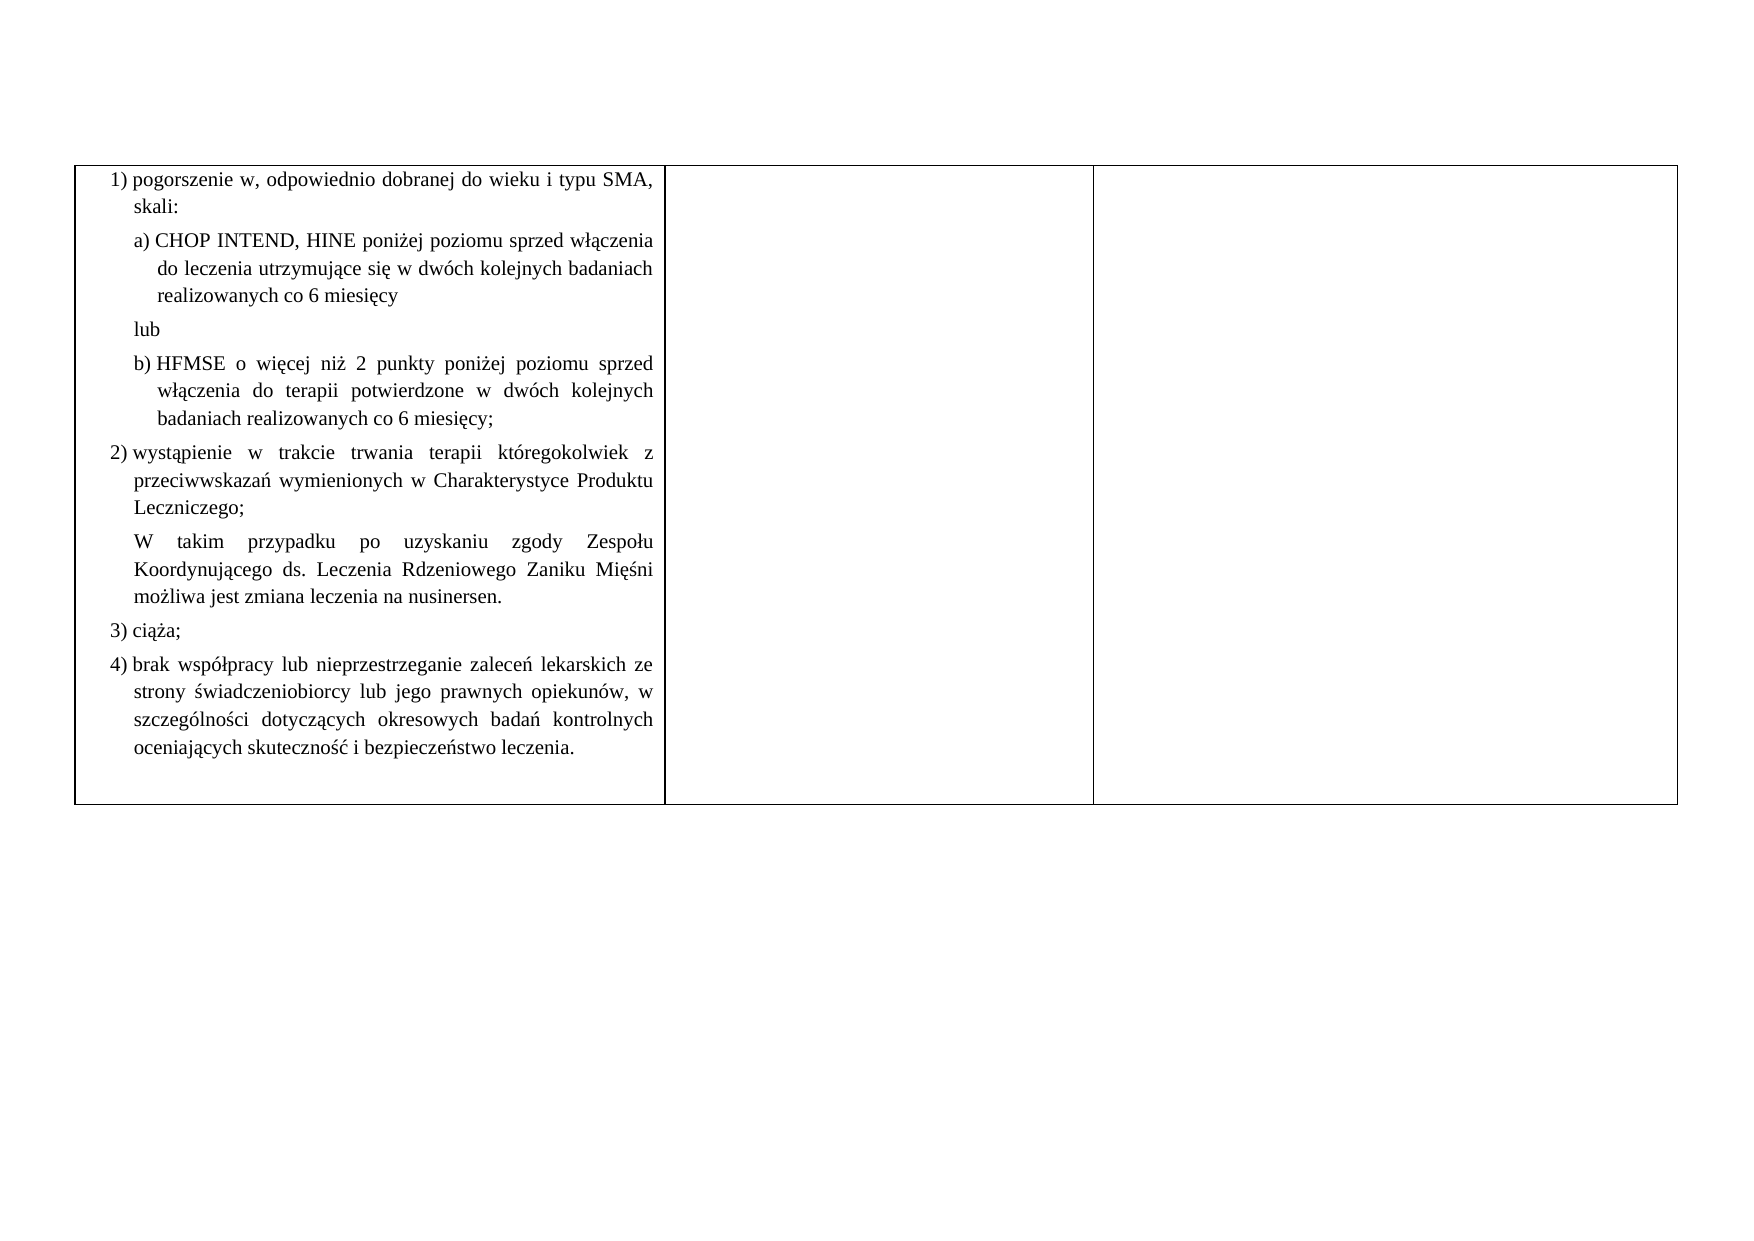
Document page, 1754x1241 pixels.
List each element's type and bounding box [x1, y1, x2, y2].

table_cell [1094, 166, 1677, 804]
table_cell [76, 166, 664, 804]
table_cell [666, 166, 1093, 804]
